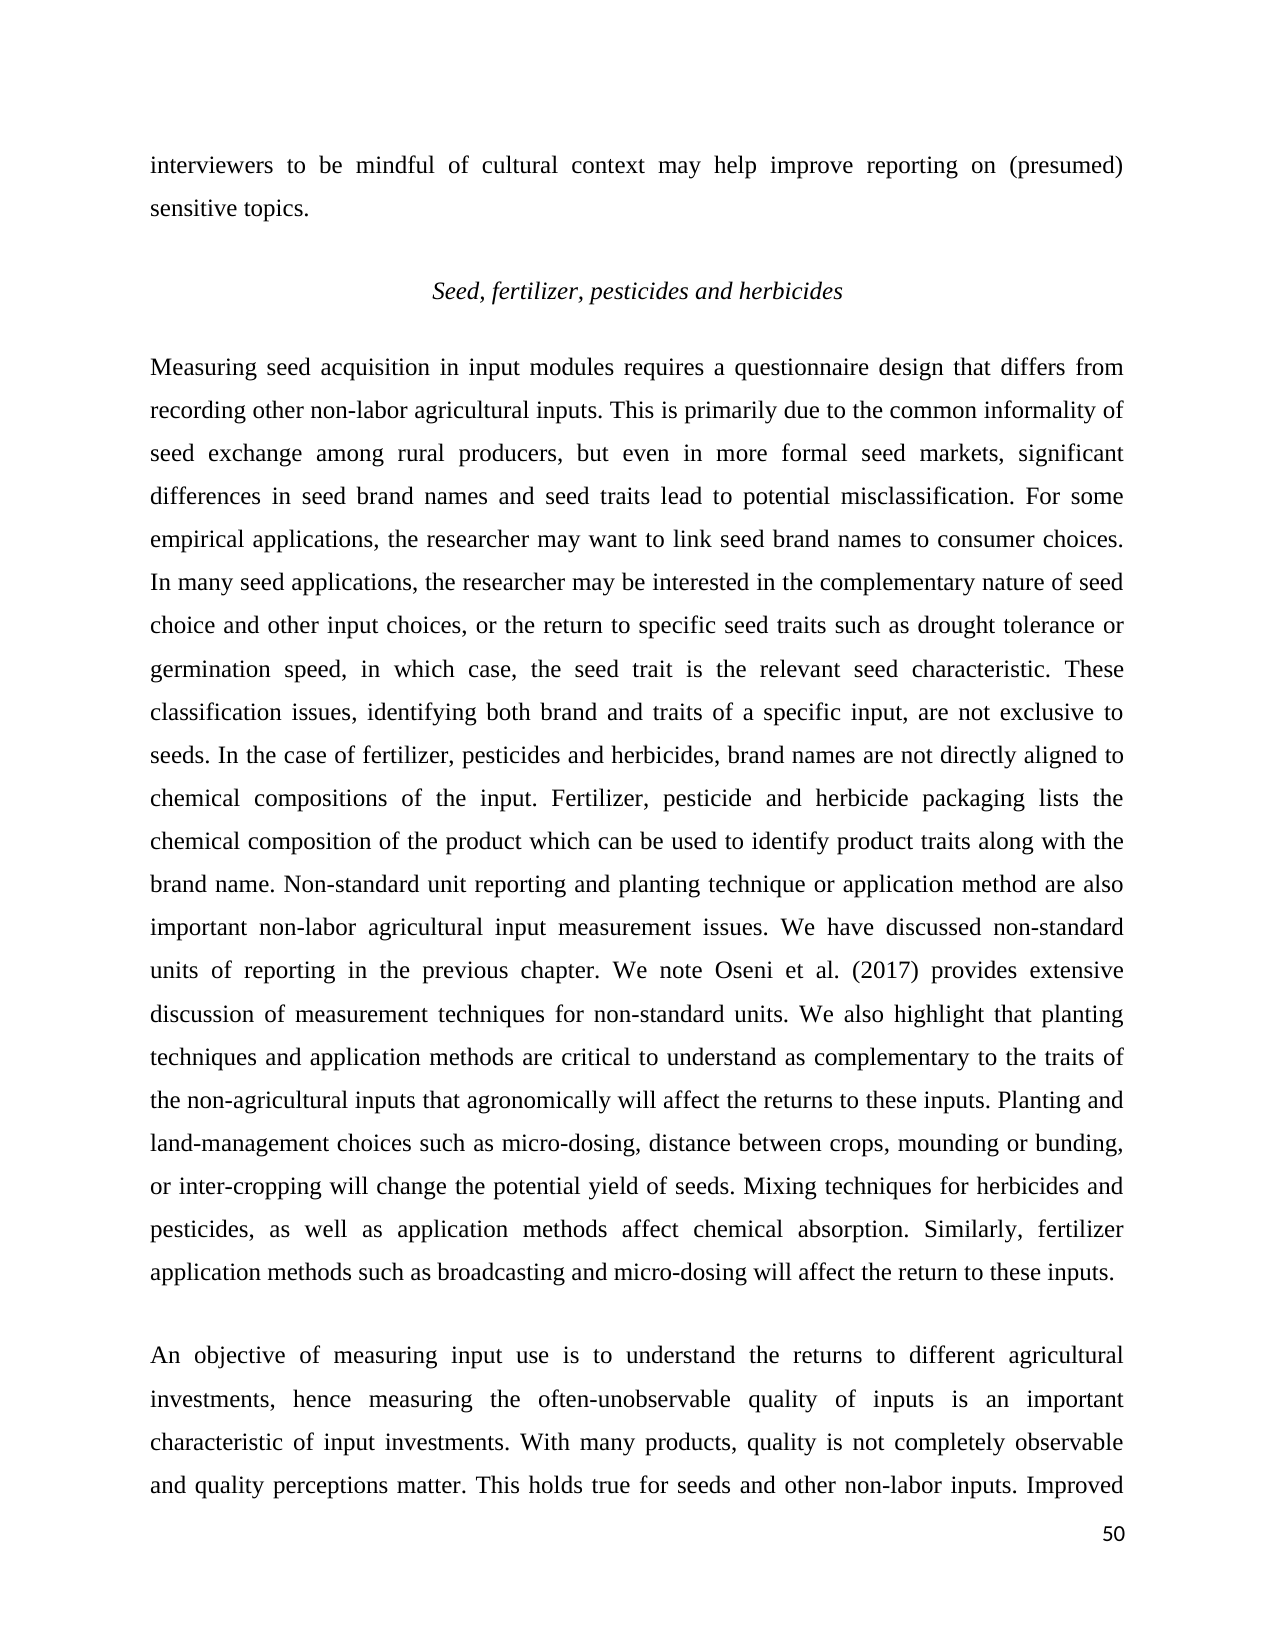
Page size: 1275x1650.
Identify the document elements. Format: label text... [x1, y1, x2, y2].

text Measuring seed acquisition in input modules requires a questionnaire design that differs from recording other non-labor agricultural inputs. This is primarily due to the common informality of seed exchange among rural producers, but even in more formal seed markets, significant differences in seed brand names and seed traits lead to potential misclassification. For some empirical applications, the researcher may want to link seed brand names to consumer choices. In many seed applications, the researcher may be interested in the complementary nature of seed choice and other input choices, or the return to specific seed traits such as drought tolerance or germination speed, in which case, the seed trait is the relevant seed characteristic. These classification issues, identifying both brand and traits of a specific input, are not exclusive to seeds. In the case of fertilizer, pesticides and herbicides, brand names are not directly aligned to chemical compositions of the input. Fertilizer, pesticide and herbicide packaging lists the chemical composition of the product which can be used to identify product traits along with the brand name. Non-standard unit reporting and planting technique or application method are also important non-labor agricultural input measurement issues. We have discussed non-standard units of reporting in the previous chapter. We note Oseni et al. (2017) provides extensive discussion of measurement techniques for non-standard units. We also highlight that planting techniques and application methods are critical to understand as complementary to the traits of the non-agricultural inputs that agronomically will affect the returns to these inputs. Planting and land-management choices such as micro-dosing, distance between crops, mounding or bunding, or inter-cropping will change the potential yield of seeds. Mixing techniques for herbicides and pesticides, as well as application methods affect chemical absorption. Similarly, fertilizer application methods such as broadcasting and micro-dosing will affect the return to these inputs. [150, 352, 1125, 1286]
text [150, 150, 1125, 222]
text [150, 1341, 1125, 1499]
subtitle Seed, fertilizer, pesticides and herbicides [150, 276, 1125, 305]
